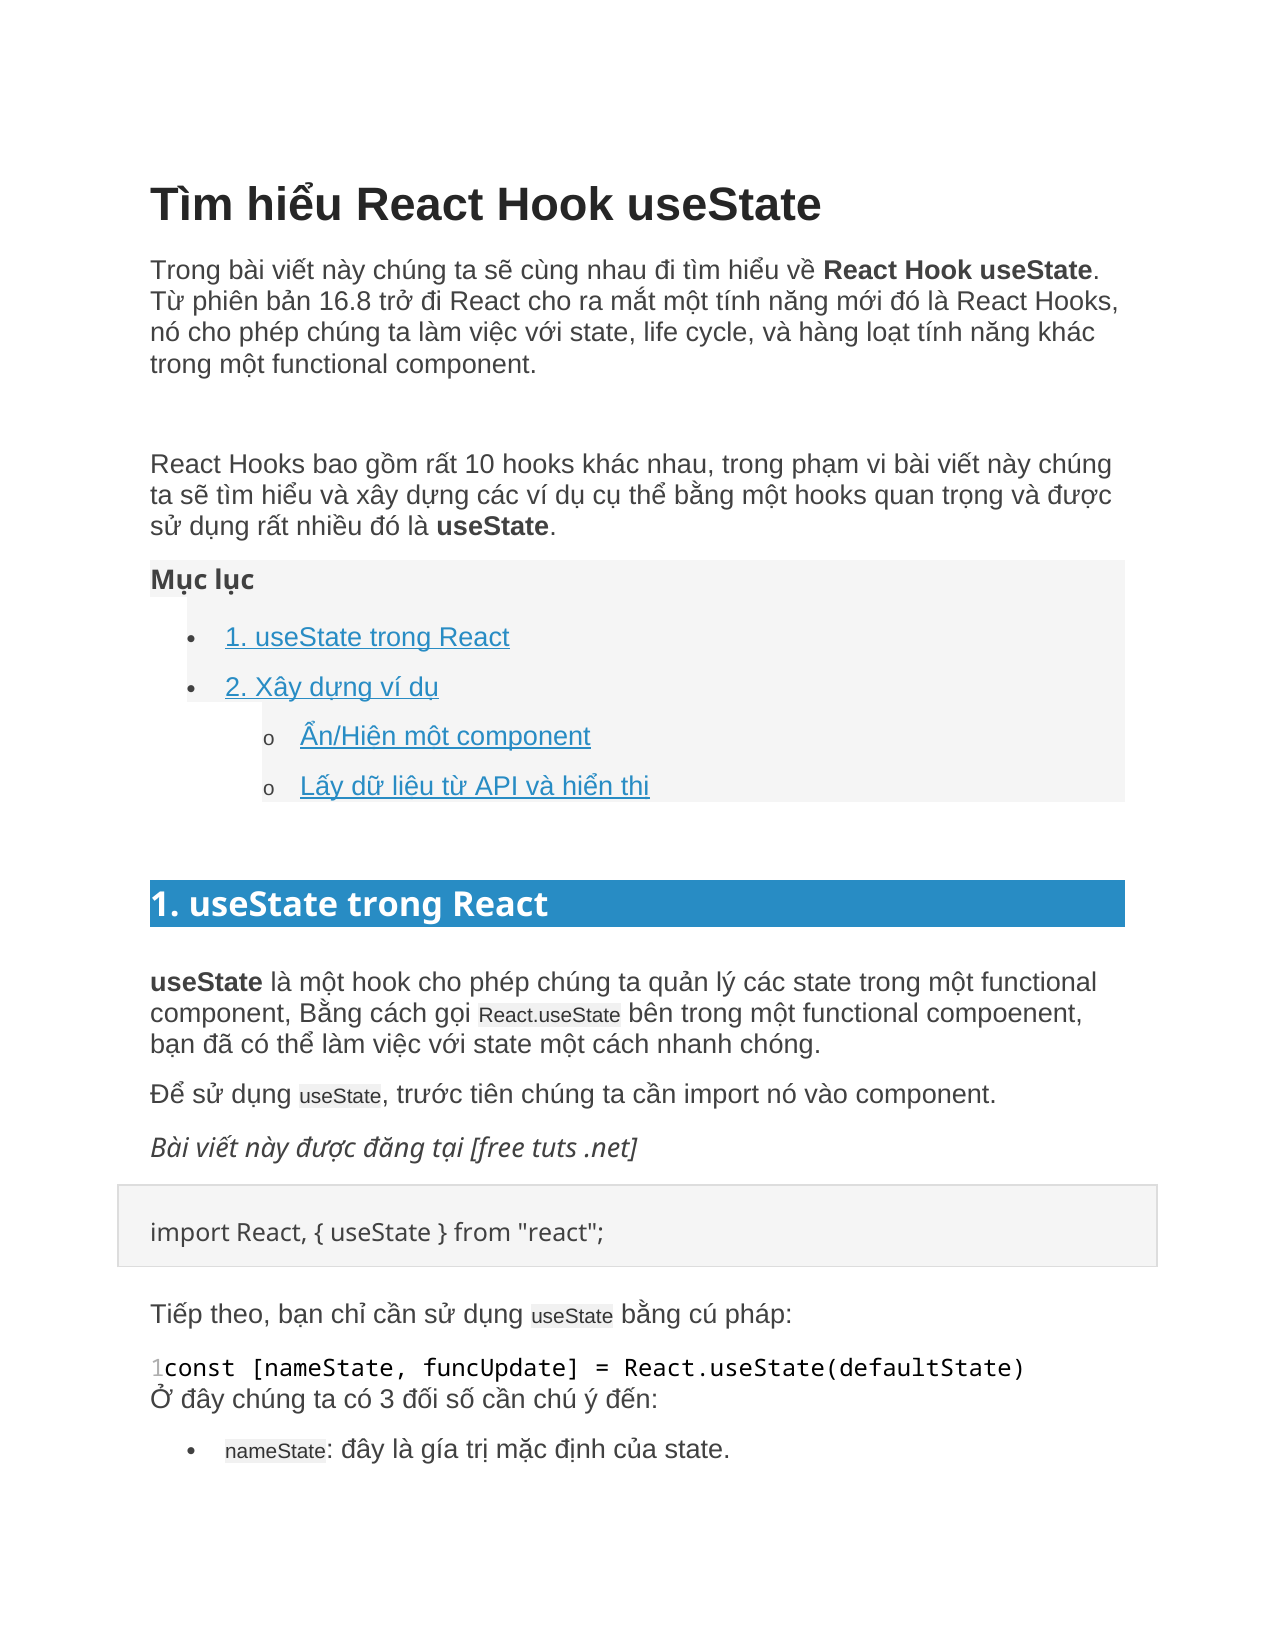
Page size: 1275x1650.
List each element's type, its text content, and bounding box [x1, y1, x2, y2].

text Bài viết này được đăng tại [free tuts .net] [150, 1128, 1125, 1165]
list nameState: đây là gía trị mặc định của state. [187, 1433, 1125, 1465]
text Trong bài viết này chúng ta sẽ cùng nhau đi tìm hiểu về React Hook useState. Từ phiên bản 16.8 trở đi React cho ra mắt một tính năng mới đó là React Hooks, nó cho phép chúng ta làm việc với state, life cycle, và hàng loạt tính năng khác trong một functional component. [150, 254, 1125, 379]
text Để sử dụng useState, trước tiên chúng ta cần import nó vào component. [150, 1078, 1125, 1109]
list Lấy dữ liệu từ API và hiển thị [262, 763, 1125, 802]
text 1. useState trong React [150, 880, 1125, 927]
text import React, { useState } from "react"; [119, 1186, 1156, 1266]
list Ẩn/Hiện một component [262, 713, 1125, 752]
text Tiếp theo, bạn chỉ cần sử dụng useState bằng cú pháp: [150, 1298, 1125, 1330]
list 1. useState trong React [187, 613, 1125, 652]
text Mục lục [150, 560, 1125, 597]
text React Hooks bao gồm rất 10 hooks khác nhau, trong phạm vi bài viết này chúng ta sẽ tìm hiểu và xây dựng các ví dụ cụ thể bằng một hooks quan trọng và được sử dụng rất nhiều đó là useState. [150, 448, 1125, 541]
text useState là một hook cho phép chúng ta quản lý các state trong một functional component, Bằng cách gọi React.useState bên trong một functional compoenent, bạn đã có thể làm việc với state một cách nhanh chóng. [150, 966, 1125, 1059]
text Tìm hiểu React Hook useState [150, 177, 1125, 231]
text Ở đây chúng ta có 3 đối số cần chú ý đến: [150, 1383, 1125, 1415]
list 2. Xây dựng ví dụ [187, 663, 1125, 702]
